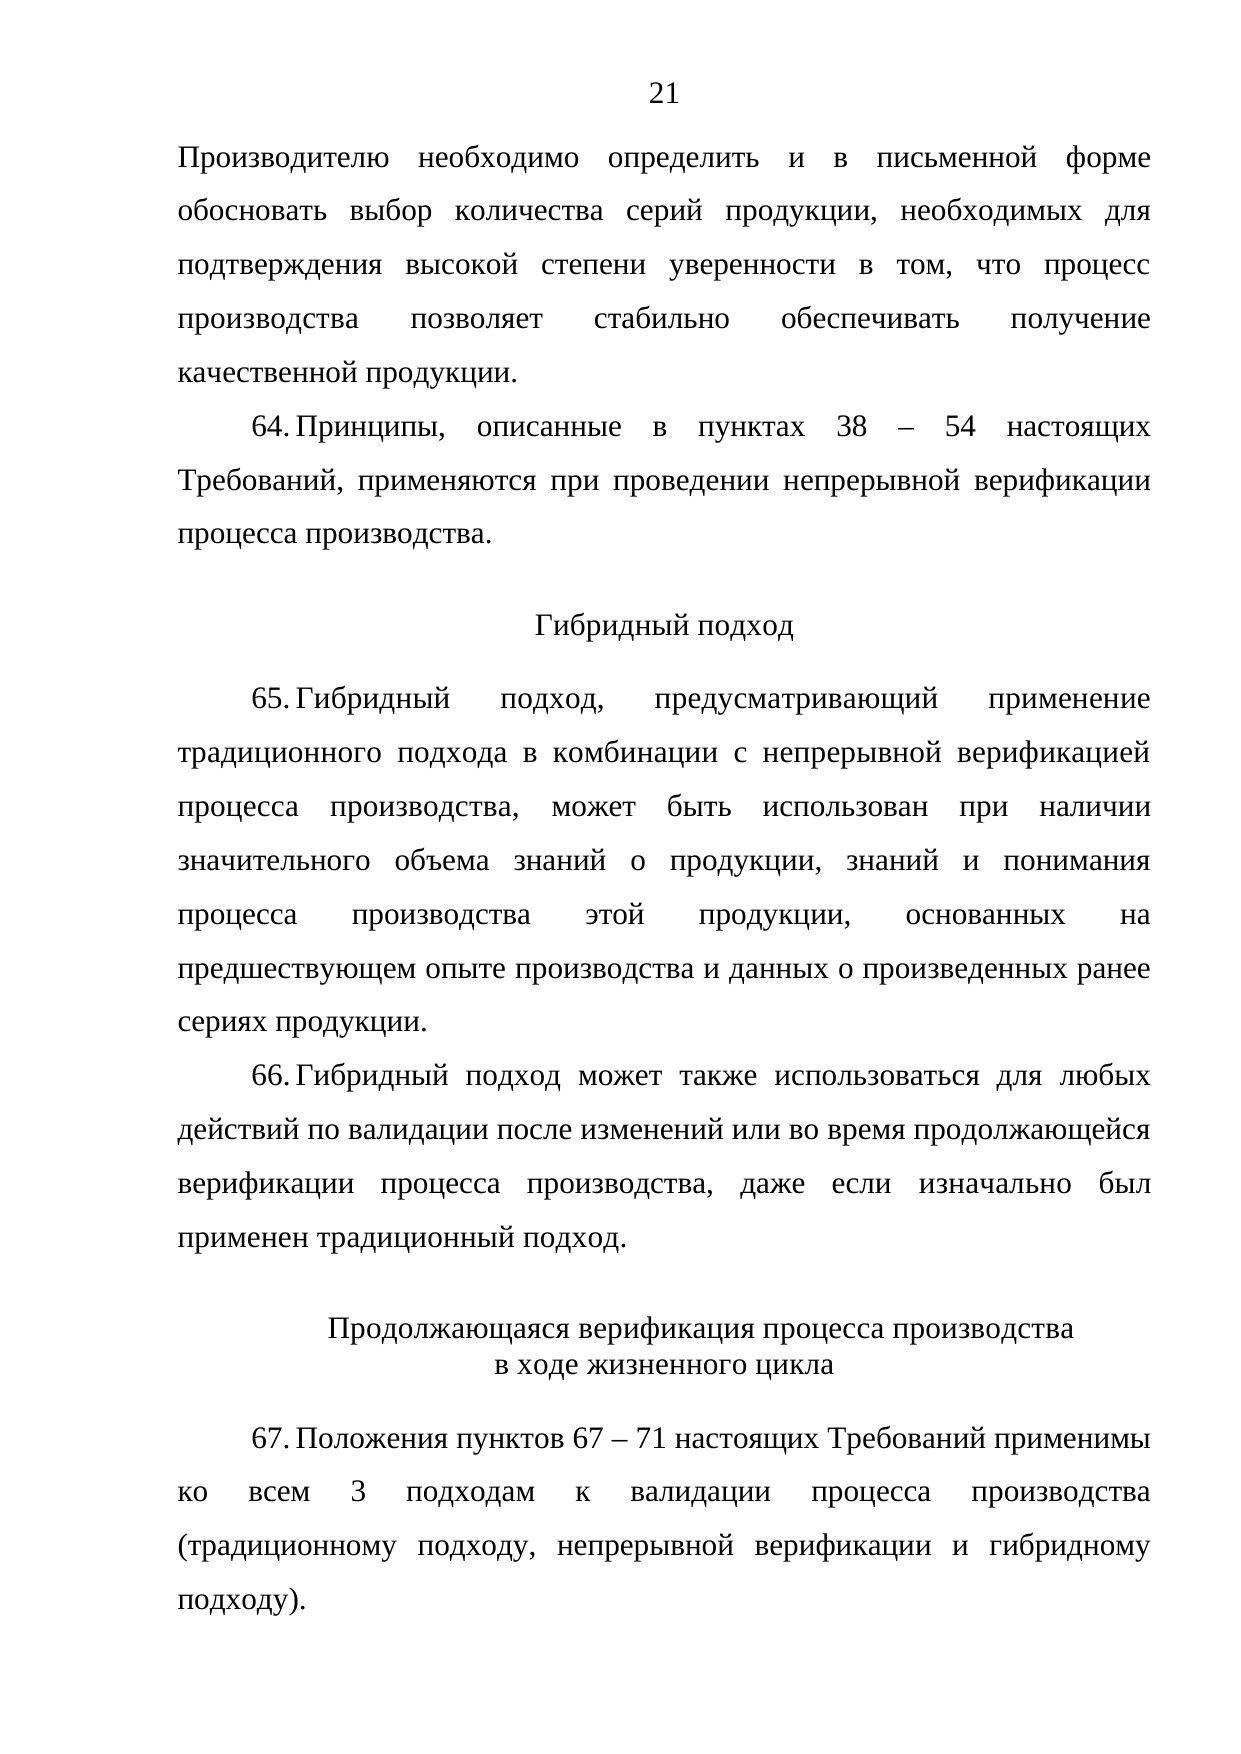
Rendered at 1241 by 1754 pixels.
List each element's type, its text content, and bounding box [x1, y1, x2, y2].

list Гибридный подход может также использоваться для любых действий по валидации после изменений или во время продолжающейся верификации процесса производства, даже если изначально был применен традиционный подход. [177, 1057, 1152, 1254]
list Гибридный подход, предусматривающий применение традиционного подхода в комбинации с непрерывной верификацией процесса производства, может быть использован при наличии значительного объема знаний о продукции, знаний и понимания процесса производства этой продукции, основанных на предшествующем опыте производства и данных о произведенных ранее сериях продукции. [177, 679, 1152, 1039]
text Гибридный подход [177, 606, 1152, 642]
list Положения пунктов 67 – 71 настоящих Требований применимы ко всем 3 подходам к валидации процесса производства (традиционному подходу, непрерывной верификации и гибридному подходу). [177, 1419, 1152, 1616]
list Принципы, описанные в пунктах 38 – 54 настоящих Требований, применяются при проведении непрерывной верификации процесса производства. [177, 407, 1152, 551]
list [177, 138, 1152, 389]
text Продолжающаяся верификация процесса производства в ходе жизненного цикла [177, 1309, 1152, 1381]
